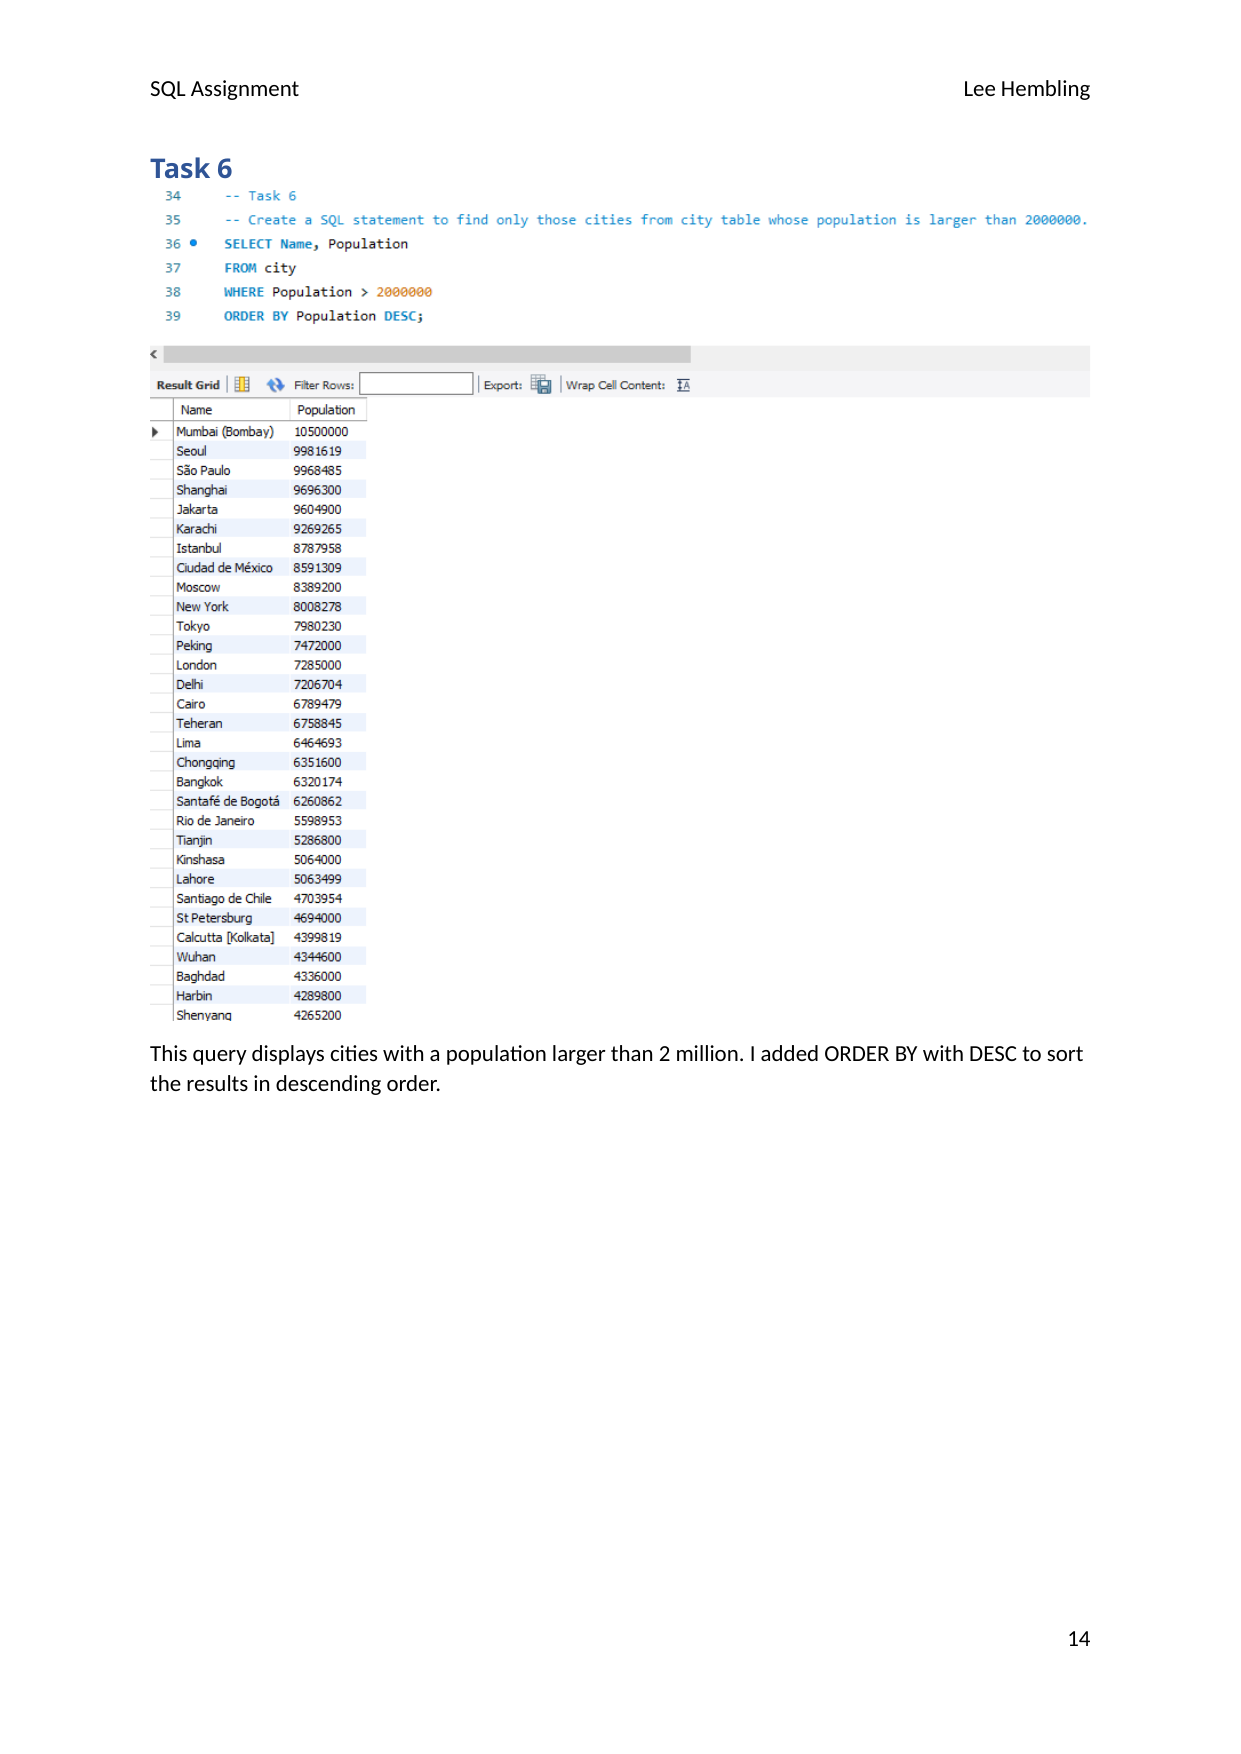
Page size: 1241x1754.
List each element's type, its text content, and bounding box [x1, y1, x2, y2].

picture [150, 189, 1091, 1021]
text This query displays cities with a population larger than 2 million. I added ORDER BY with DESC to sort the results in descending order. [150, 1039, 1090, 1097]
subtitle Task 6 [150, 150, 1090, 187]
